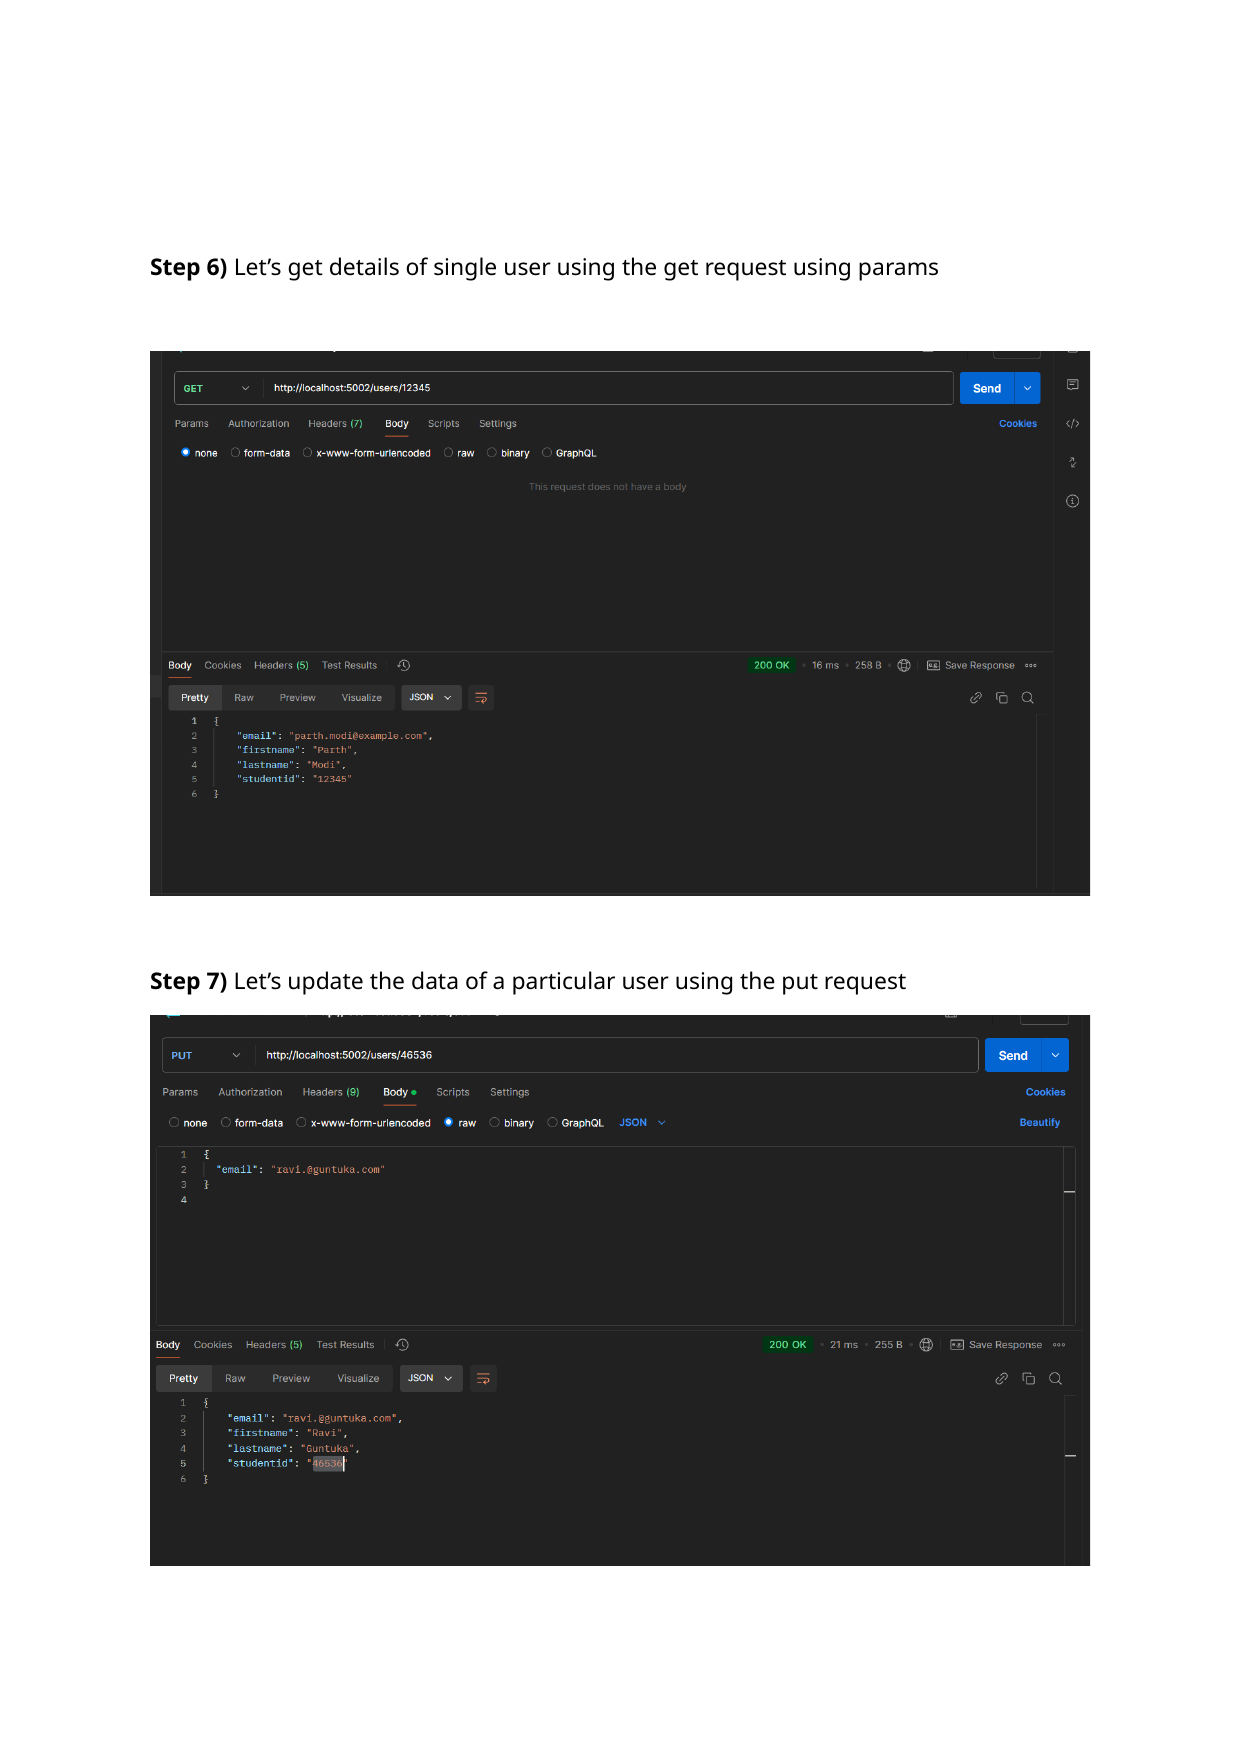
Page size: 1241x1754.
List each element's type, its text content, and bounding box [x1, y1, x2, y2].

text Step 7) Let’s update the data of a particular user using the put request [150, 965, 1090, 996]
picture [150, 1015, 1091, 1566]
picture [150, 351, 1091, 896]
text Step 6) Let’s get details of single user using the get request using params [150, 251, 1090, 282]
